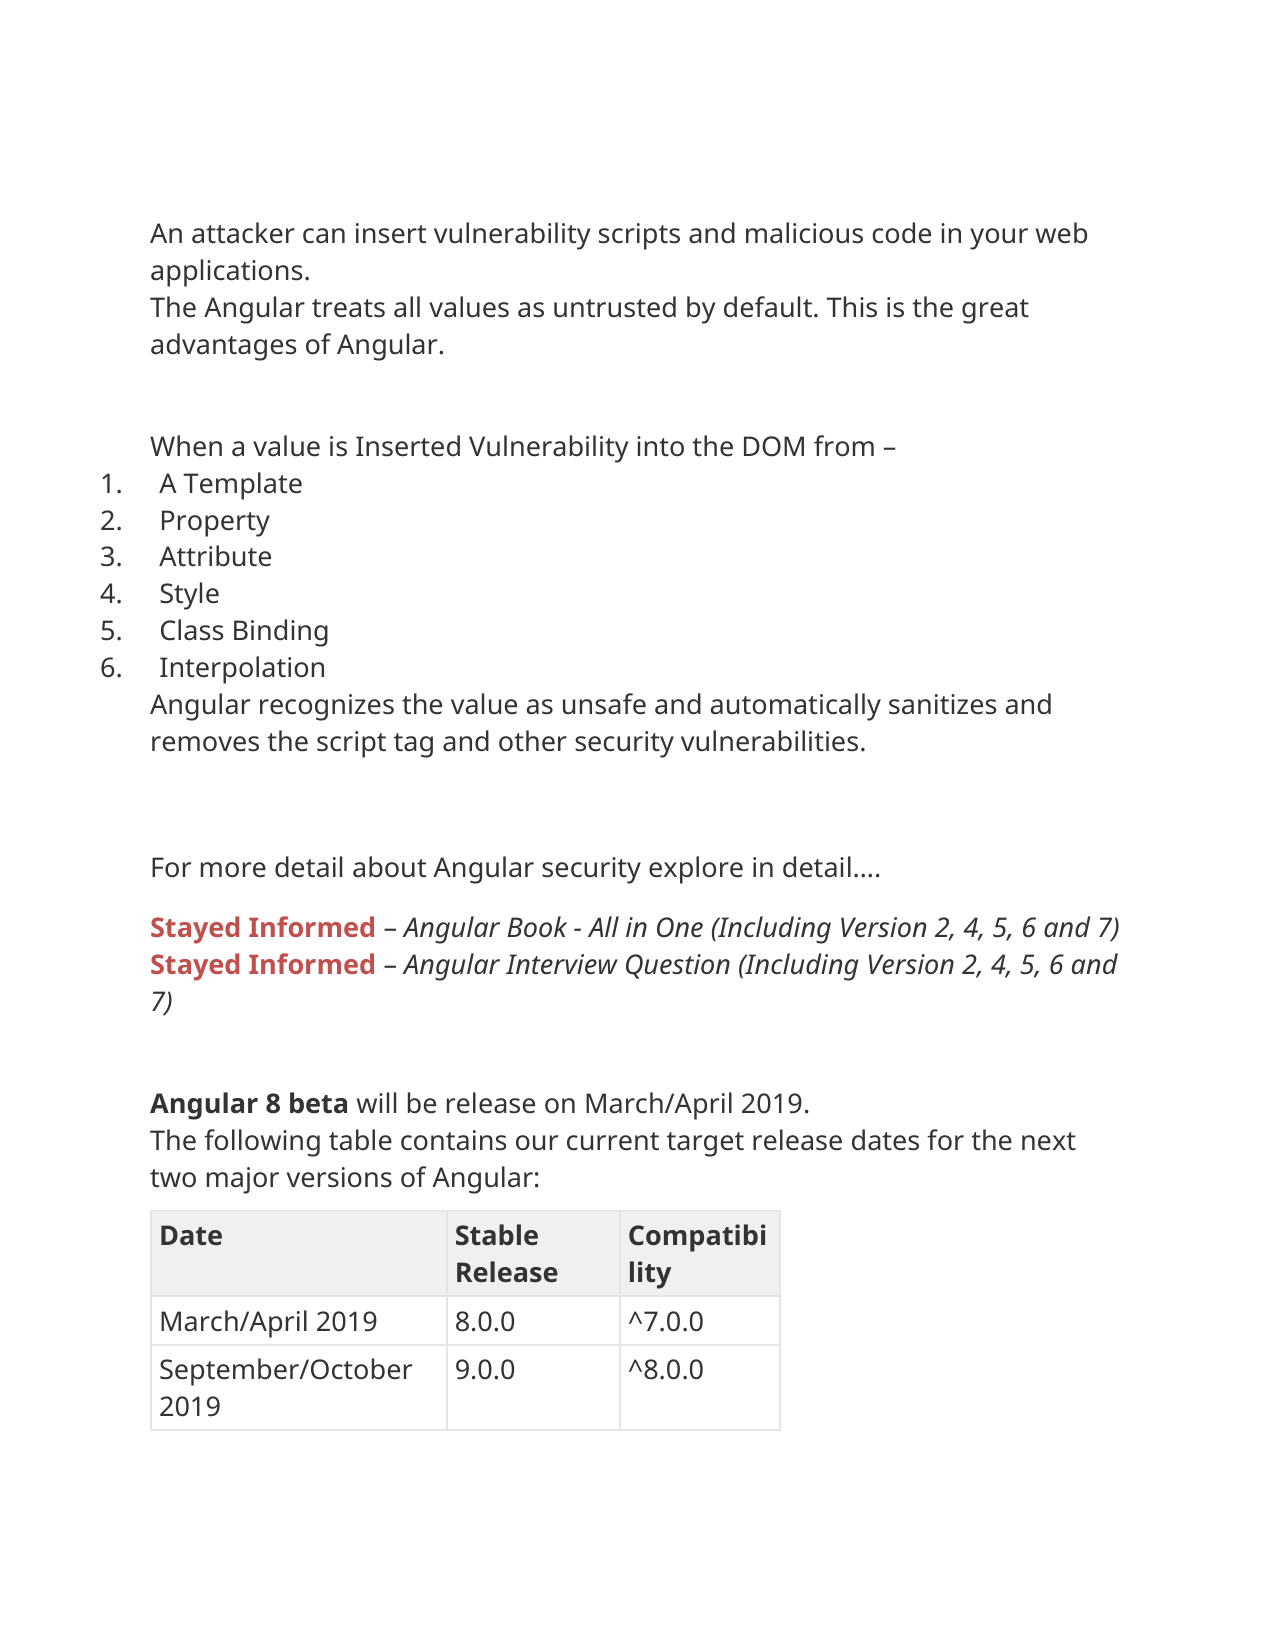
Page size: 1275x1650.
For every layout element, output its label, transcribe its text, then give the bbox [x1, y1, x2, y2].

text An attacker can insert vulnerability scripts and malicious code in your web applications. [150, 215, 1125, 289]
text When a value is Inserted Vulnerability into the DOM from – [150, 427, 1125, 464]
text 1. A Template [100, 464, 1125, 501]
table_cell ^7.0.0 [621, 1297, 779, 1343]
table_header Stable Release [448, 1212, 619, 1295]
table_cell ^8.0.0 [621, 1346, 779, 1429]
text The following table contains our current target release dates for the next two major versions of Angular: [150, 1121, 1125, 1195]
table_cell 8.0.0 [448, 1297, 619, 1343]
text 6. Interpolation [100, 648, 1125, 685]
text Stayed Informed – Angular Interview Question (Including Version 2, 4, 5, 6 and 7) [150, 946, 1125, 1019]
table_header Compatibility [621, 1212, 779, 1295]
text For more detail about Angular security explore in detail…. [150, 848, 1125, 885]
text 2. Property [100, 501, 1125, 538]
text Angular 8 beta will be release on March/April 2019. [150, 1084, 1125, 1121]
table_cell September/October 2019 [152, 1346, 446, 1429]
text 3. Attribute [100, 538, 1125, 575]
text Angular recognizes the value as unsafe and automatically sanitizes and removes the script tag and other security vulnerabilities. [150, 685, 1125, 759]
text Stayed Informed – Angular Book - All in One (Including Version 2, 4, 5, 6 and 7) [150, 909, 1125, 946]
table_cell March/April 2019 [152, 1297, 446, 1343]
text 5. Class Binding [100, 612, 1125, 648]
text The Angular treats all values as untrusted by default. This is the great advantages of Angular. [150, 289, 1125, 362]
text 4. Style [100, 575, 1125, 612]
table_cell 9.0.0 [448, 1346, 619, 1429]
table_header Date [152, 1212, 446, 1295]
